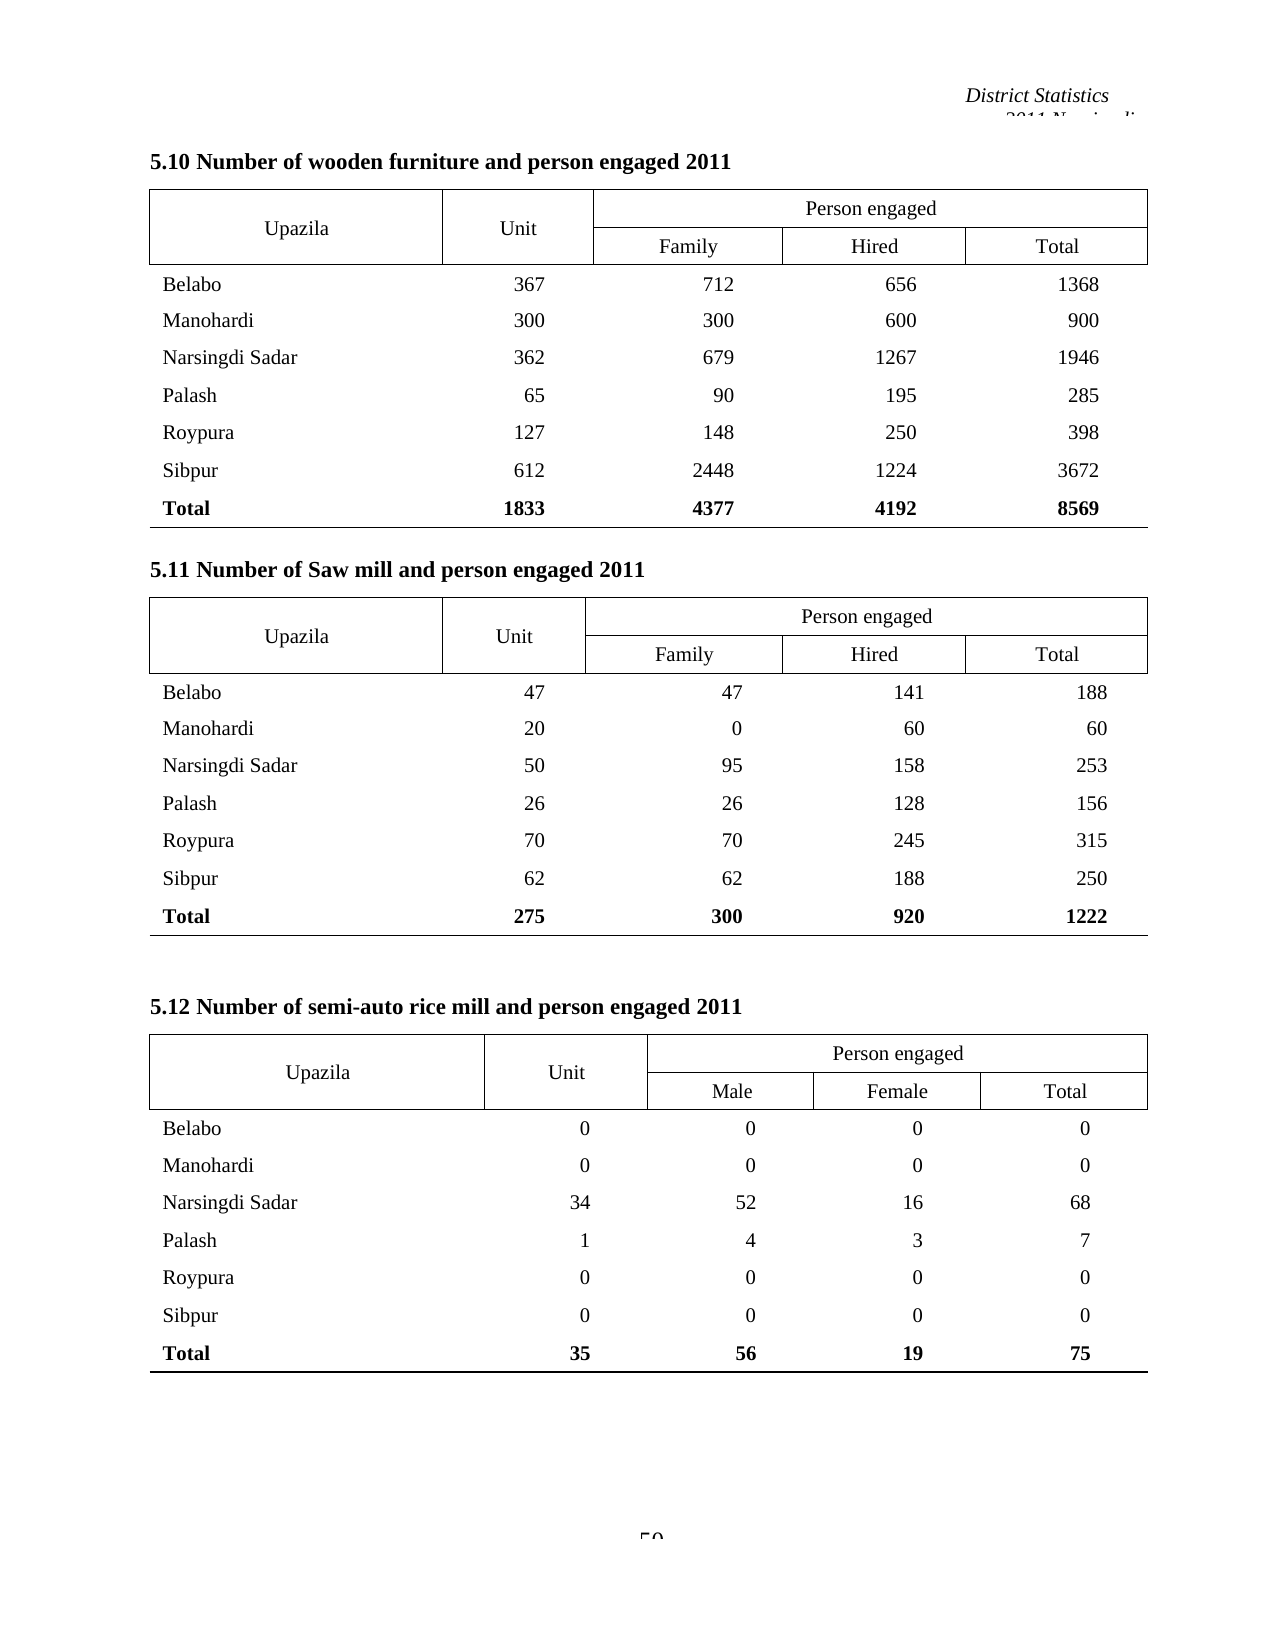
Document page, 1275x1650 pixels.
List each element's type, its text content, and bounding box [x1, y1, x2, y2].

list Number of Saw mill and person engaged 2011 [150, 556, 1171, 583]
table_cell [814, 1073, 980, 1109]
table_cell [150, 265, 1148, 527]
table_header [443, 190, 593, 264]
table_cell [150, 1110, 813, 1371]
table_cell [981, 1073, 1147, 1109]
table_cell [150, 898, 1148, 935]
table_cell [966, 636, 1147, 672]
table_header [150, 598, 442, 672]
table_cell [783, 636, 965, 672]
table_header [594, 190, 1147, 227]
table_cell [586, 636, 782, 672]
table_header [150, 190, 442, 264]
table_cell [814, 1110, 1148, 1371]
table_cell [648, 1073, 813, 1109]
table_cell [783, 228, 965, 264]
list Number of wooden furniture and person engaged 2011 [150, 148, 1171, 175]
list Number of semi-auto rice mill and person engaged 2011 [150, 993, 1171, 1019]
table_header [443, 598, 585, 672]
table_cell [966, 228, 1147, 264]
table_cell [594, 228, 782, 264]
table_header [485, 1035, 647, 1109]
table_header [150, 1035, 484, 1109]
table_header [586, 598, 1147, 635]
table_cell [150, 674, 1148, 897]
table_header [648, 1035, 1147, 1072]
